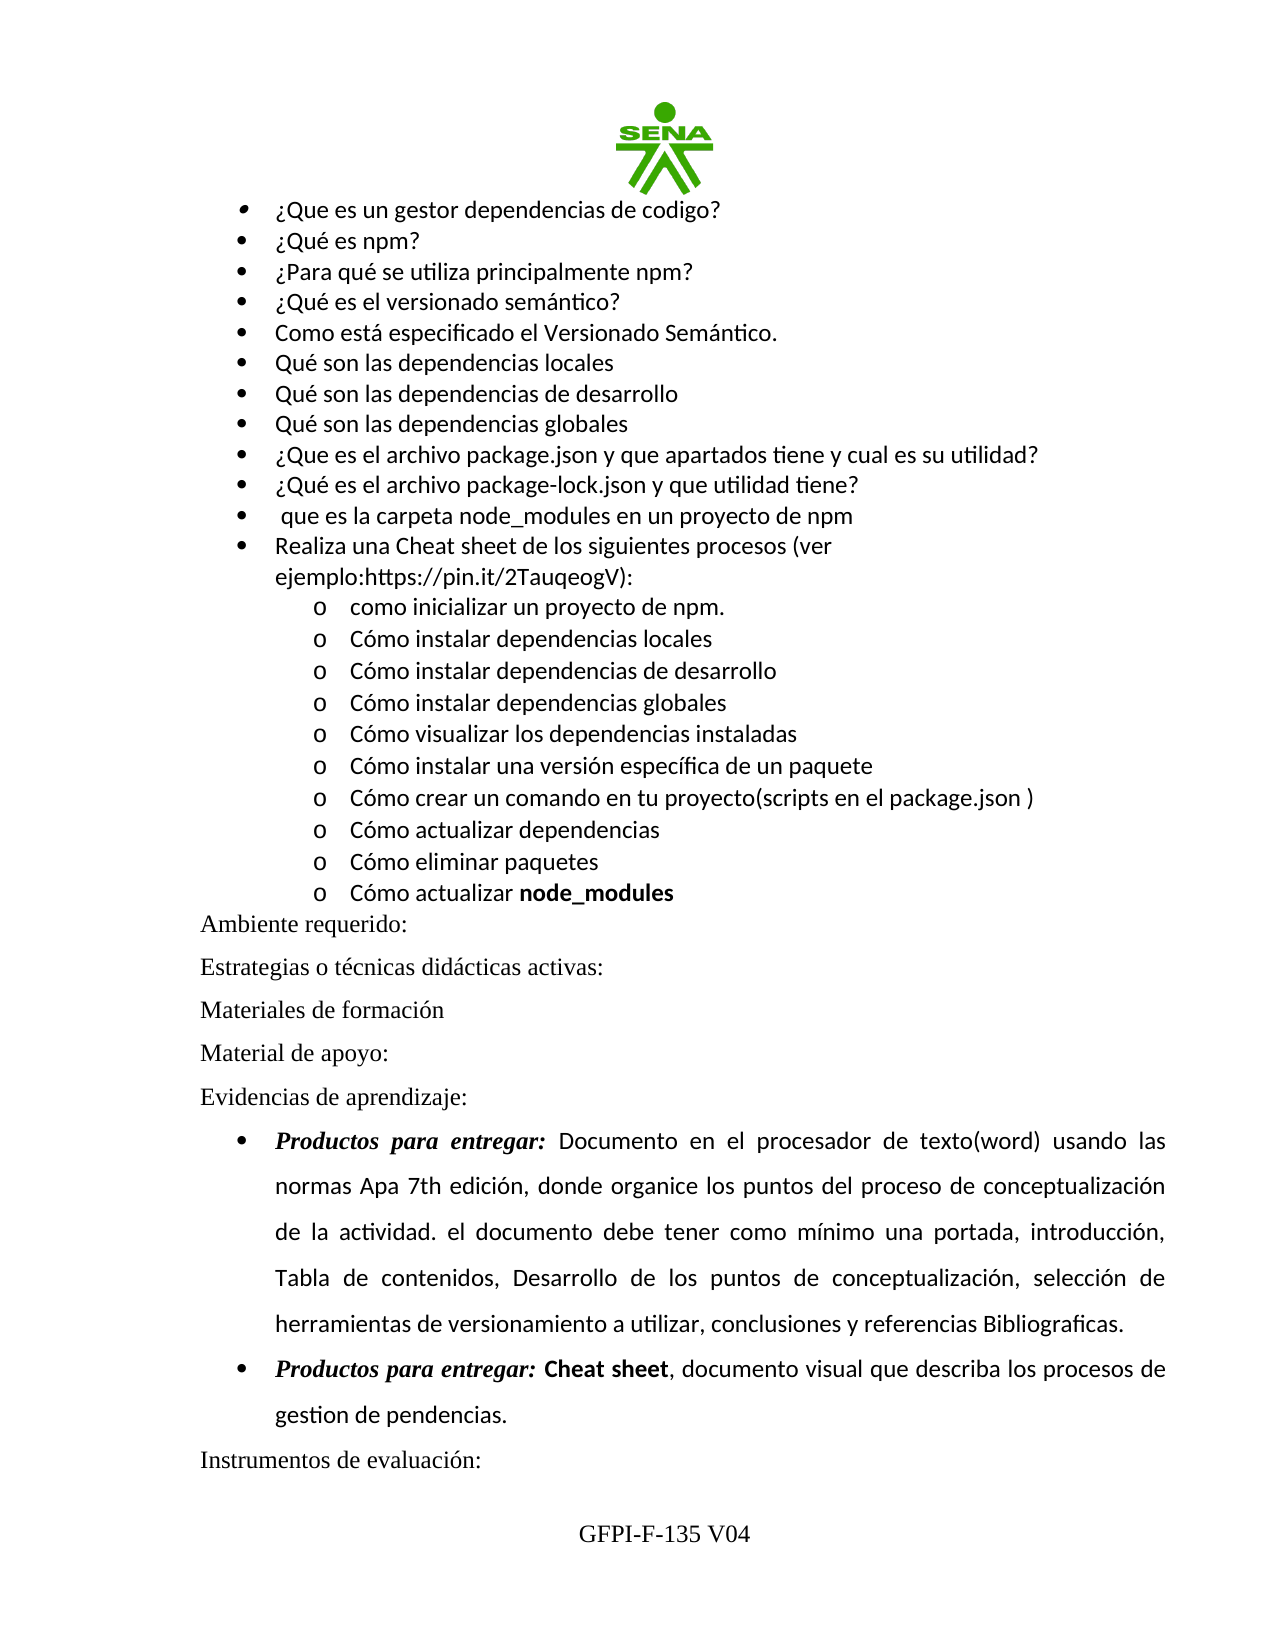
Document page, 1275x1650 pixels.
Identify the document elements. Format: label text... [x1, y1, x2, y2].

list que es la carpeta node_modules en un proyecto de npm [237, 500, 1167, 530]
list Como está especificado el Versionado Semántico. [237, 317, 1167, 347]
text Ambiente requerido: [200, 909, 1167, 938]
list Cómo instalar dependencias globales [312, 687, 1167, 718]
list Qué son las dependencias de desarrollo [237, 378, 1167, 408]
list Cómo visualizar los dependencias instaladas [312, 718, 1167, 750]
list como inicializar un proyecto de npm. [312, 591, 1167, 623]
list Cómo instalar dependencias locales [312, 623, 1167, 655]
list Cómo crear un comando en tu proyecto(scripts en el package.json ) [312, 782, 1167, 814]
list ¿Para qué se utiliza principalmente npm? [237, 256, 1167, 286]
list ¿Que es un gestor dependencias de codigo? [237, 195, 1167, 225]
text Materiales de formación [200, 995, 1167, 1024]
text Evidencias de aprendizaje: [200, 1082, 1167, 1110]
list ¿Qué es npm? [237, 225, 1167, 256]
list Cómo actualizar dependencias [312, 814, 1167, 846]
list Cómo instalar dependencias de desarrollo [312, 655, 1167, 687]
list ¿Qué es el versionado semántico? [237, 286, 1167, 317]
list Qué son las dependencias globales [237, 408, 1167, 439]
picture [616, 102, 714, 195]
list Realiza una Cheat sheet de los siguientes procesos (ver ejemplo:https://pin.it/2TauqeogV): [237, 530, 1167, 591]
text Estrategias o técnicas didácticas activas: [200, 952, 1167, 981]
list Productos para entregar: Cheat sheet, documento visual que describa los procesos de gestion de pendencias. [237, 1353, 1167, 1430]
list Qué son las dependencias locales [237, 347, 1167, 378]
list Cómo eliminar paquetes [312, 846, 1167, 877]
list Productos para entregar: Documento en el procesador de texto(word) usando las normas Apa 7th edición, donde organice los puntos del proceso de conceptualización de la actividad. el documento debe tener como mínimo una portada, introducción, Tabla de contenidos, Desarrollo de los puntos de conceptualización, selección de herramientas de versionamiento a utilizar, conclusiones y referencias Bibliograficas. [237, 1125, 1167, 1338]
text Material de apoyo: [200, 1038, 1167, 1067]
list Cómo actualizar node_modules [312, 877, 1167, 909]
text Instrumentos de evaluación: [200, 1445, 1167, 1474]
list ¿Que es el archivo package.json y que apartados tiene y cual es su utilidad? [237, 439, 1167, 469]
list Cómo instalar una versión específica de un paquete [312, 750, 1167, 782]
list ¿Qué es el archivo package-lock.json y que utilidad tiene? [237, 469, 1167, 500]
